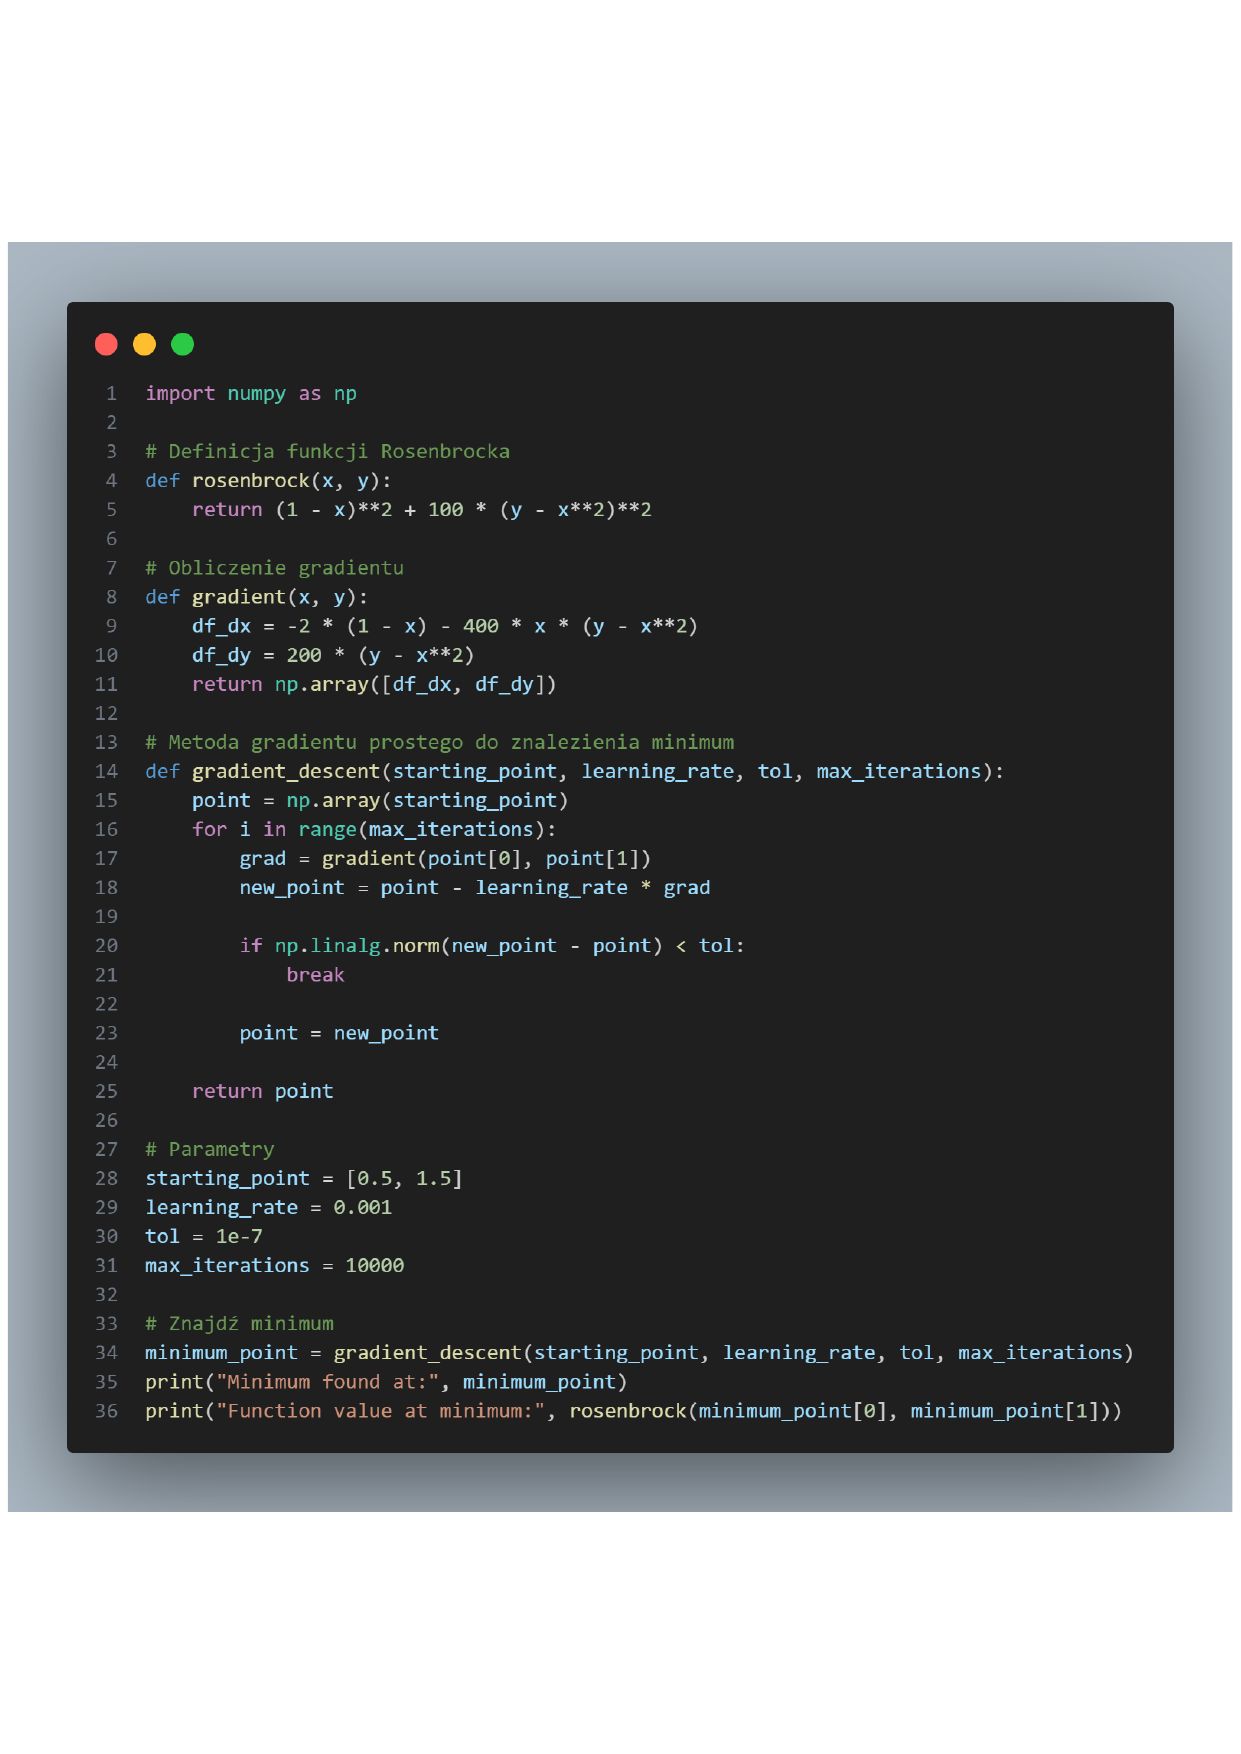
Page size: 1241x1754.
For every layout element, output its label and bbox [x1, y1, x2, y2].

picture [7, 242, 1233, 1512]
